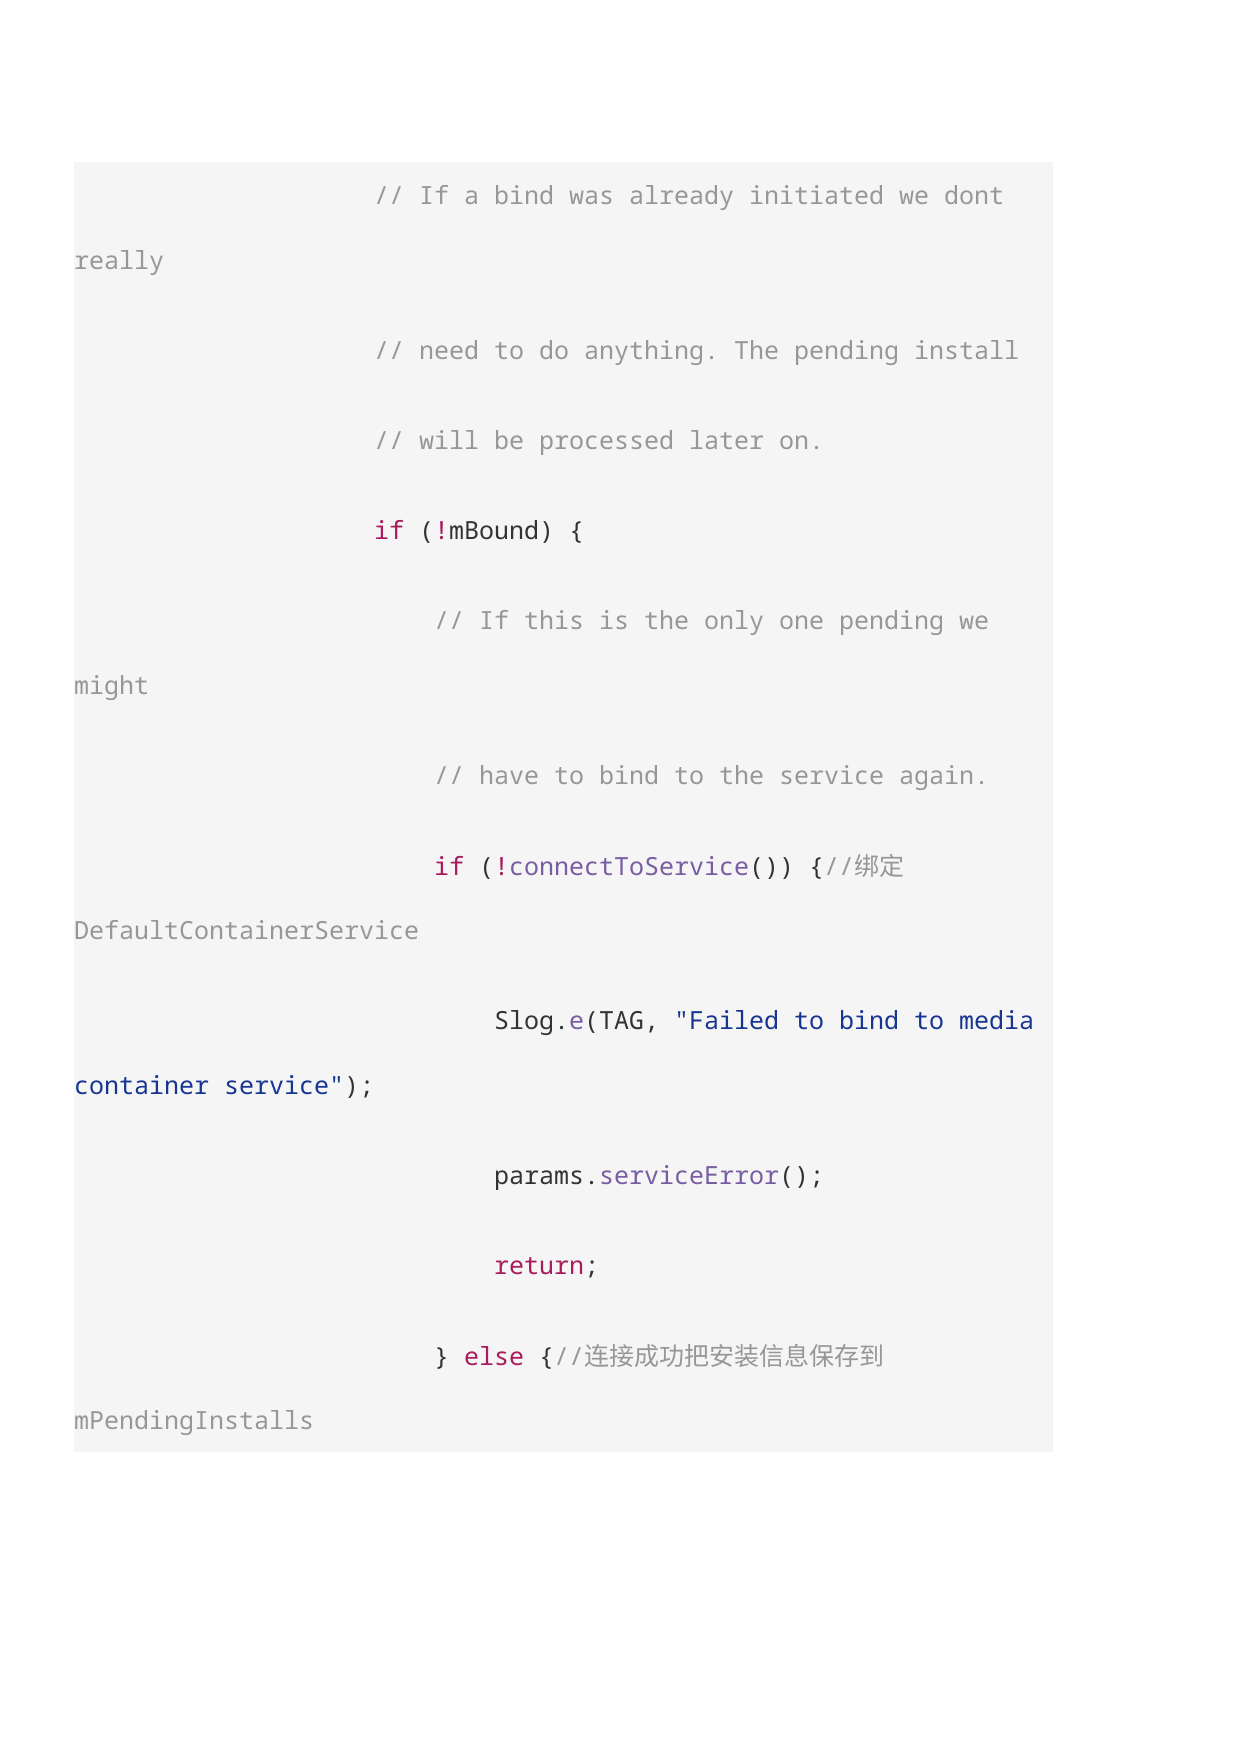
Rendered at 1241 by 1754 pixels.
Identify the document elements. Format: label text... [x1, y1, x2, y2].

text // If this is the only one pending we might [74, 587, 1053, 717]
text if (!mBound) { [74, 497, 1053, 562]
text // need to do anything. The pending install [74, 317, 1053, 382]
text return; [74, 1232, 1053, 1297]
text params.serviceError(); [74, 1142, 1053, 1207]
text // will be processed later on. [74, 407, 1053, 472]
text // If a bind was already initiated we dont really [74, 162, 1053, 292]
text // have to bind to the service again. [74, 742, 1053, 807]
text if (!connectToService()) {//绑定DefaultContainerService [74, 832, 1053, 962]
text } else {//连接成功把安装信息保存到mPendingInstalls [74, 1322, 1053, 1452]
text Slog.e(TAG, "Failed to bind to media container service"); [74, 987, 1053, 1117]
